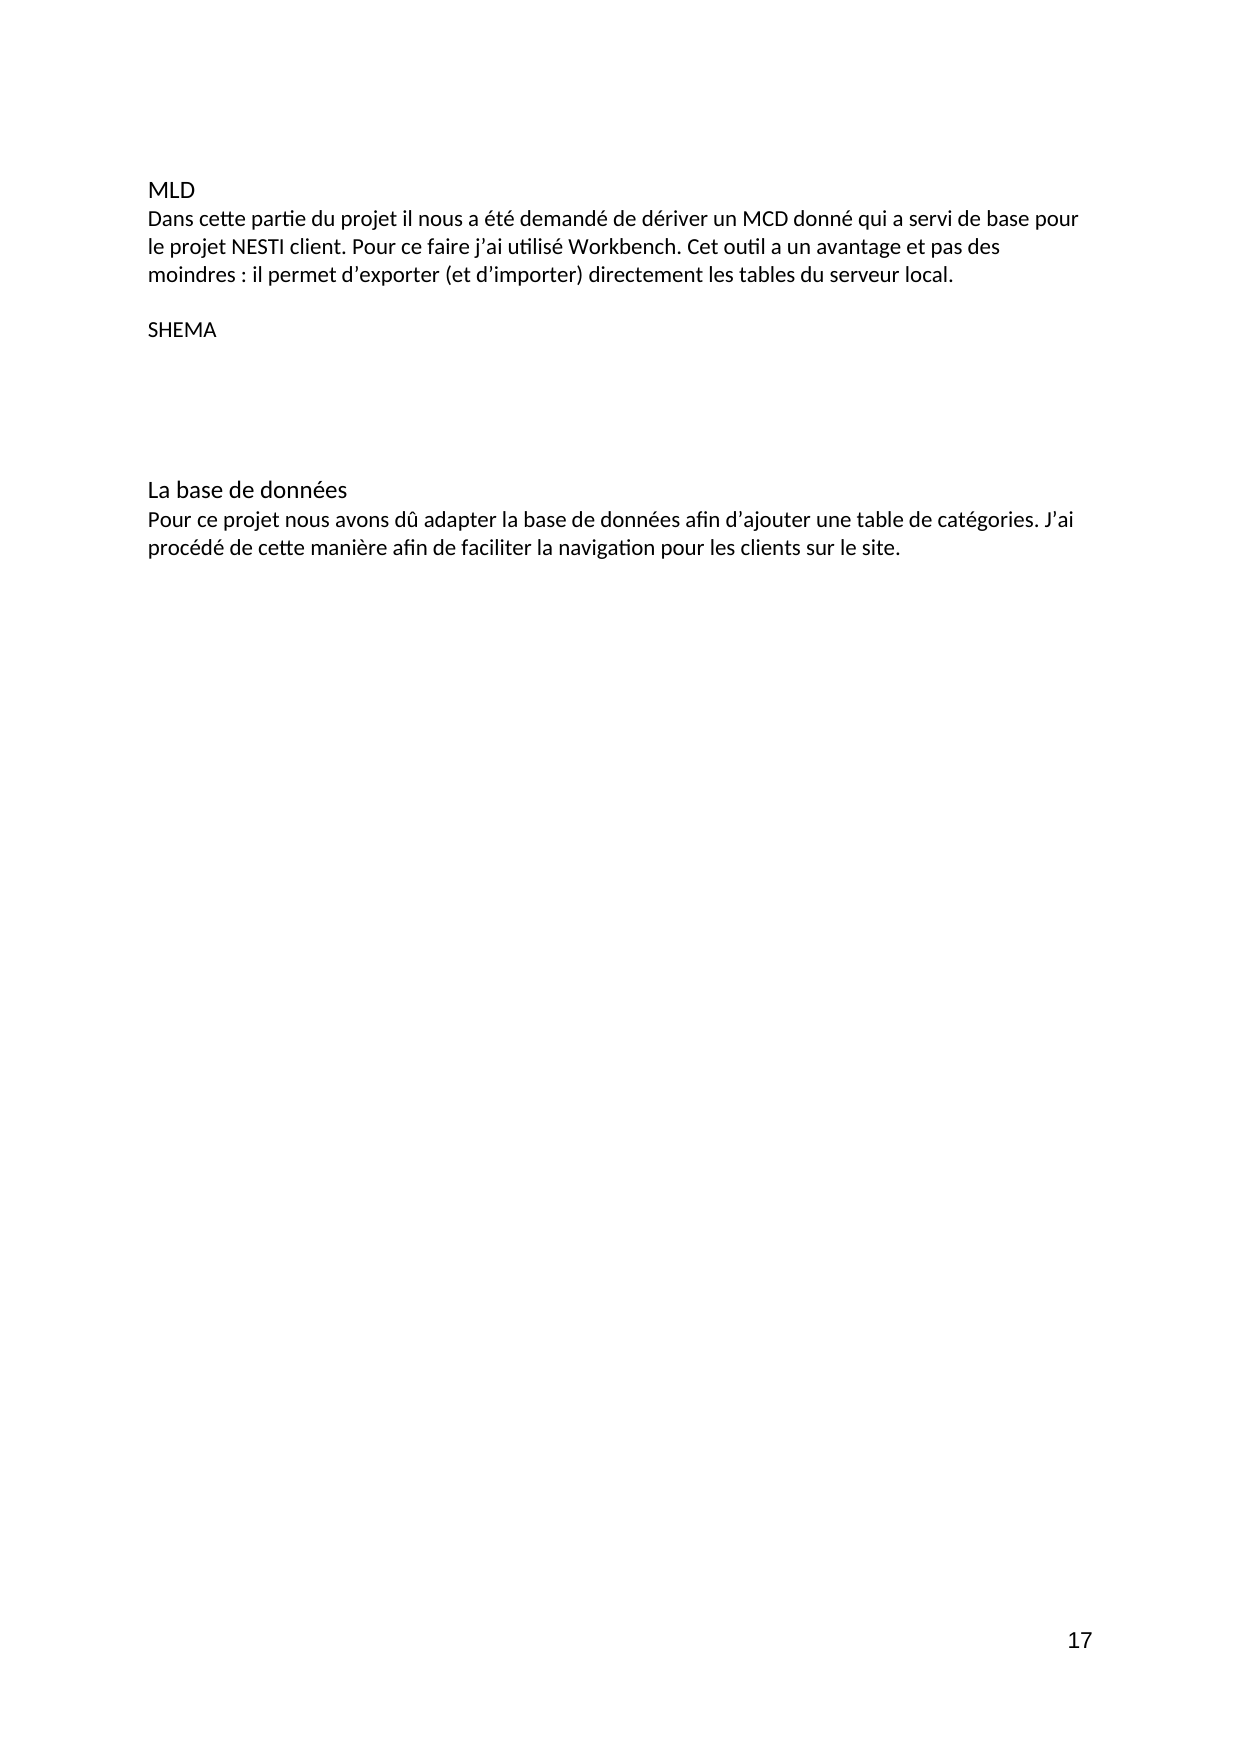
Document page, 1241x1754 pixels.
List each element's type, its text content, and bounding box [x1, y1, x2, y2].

text MLD [148, 174, 1093, 204]
text Pour ce projet nous avons dû adapter la base de données afin d’ajouter une table de catégories. J’ai procédé de cette manière afin de faciliter la navigation pour les clients sur le site. [148, 505, 1093, 561]
text Dans cette partie du projet il nous a été demandé de dériver un MCD donné qui a servi de base pour le projet NESTI client. Pour ce faire j’ai utilisé Workbench. Cet outil a un avantage et pas des moindres : il permet d’exporter (et d’importer) directement les tables du serveur local. [148, 204, 1093, 288]
text La base de données [148, 475, 1093, 505]
text SHEMA [148, 315, 1093, 343]
